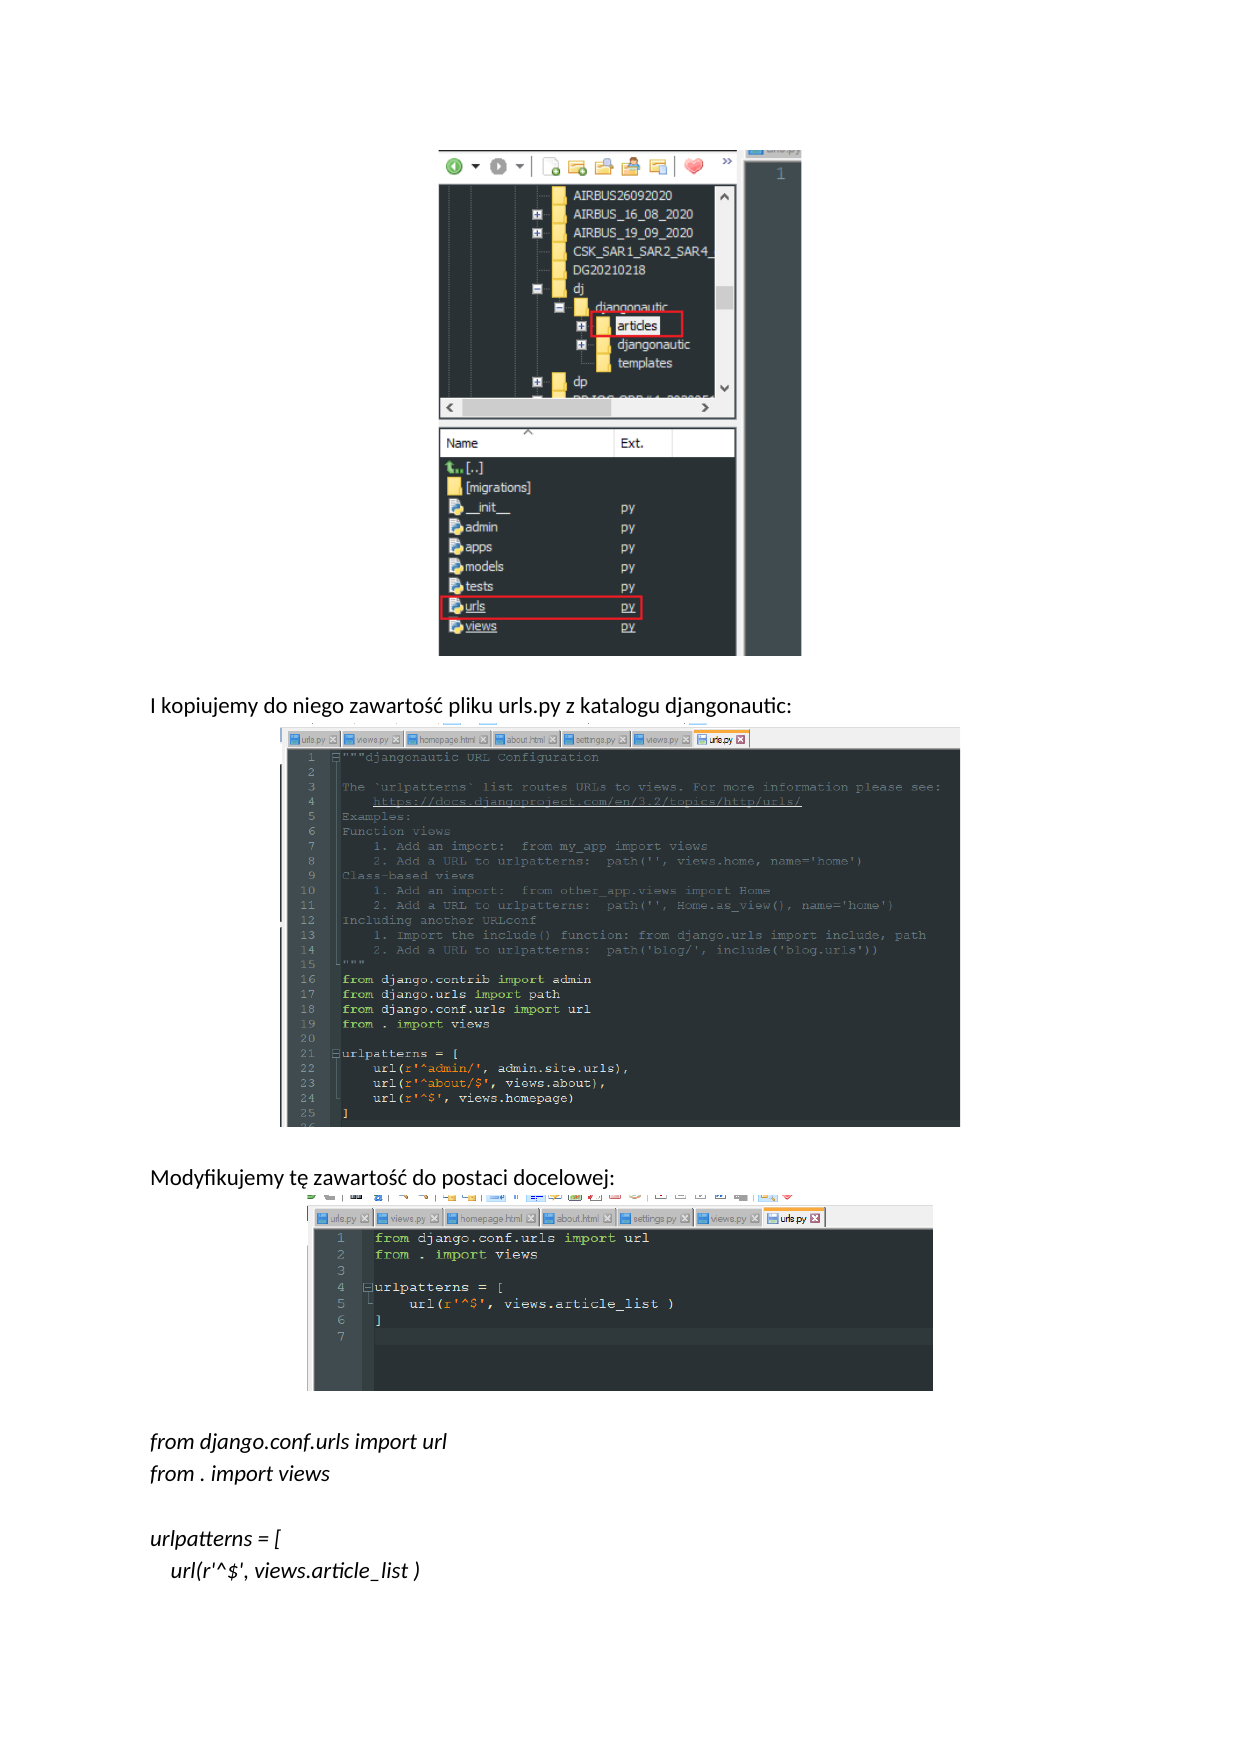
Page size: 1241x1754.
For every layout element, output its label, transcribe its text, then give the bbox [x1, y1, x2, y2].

picture [307, 1195, 933, 1391]
picture [280, 723, 961, 1127]
text from . import views [150, 1459, 1090, 1487]
text Modyfikujemy tę zawartość do postaci docelowej: [150, 1163, 1090, 1191]
picture [438, 150, 802, 656]
text urlpatterns = [ [150, 1524, 1090, 1552]
text I kopiujemy do niego zawartość pliku urls.py z katalogu djangonautic: [150, 692, 1090, 719]
text url(r'^$', views.article_list ) [150, 1556, 1090, 1584]
text from django.conf.urls import url [150, 1427, 1090, 1455]
